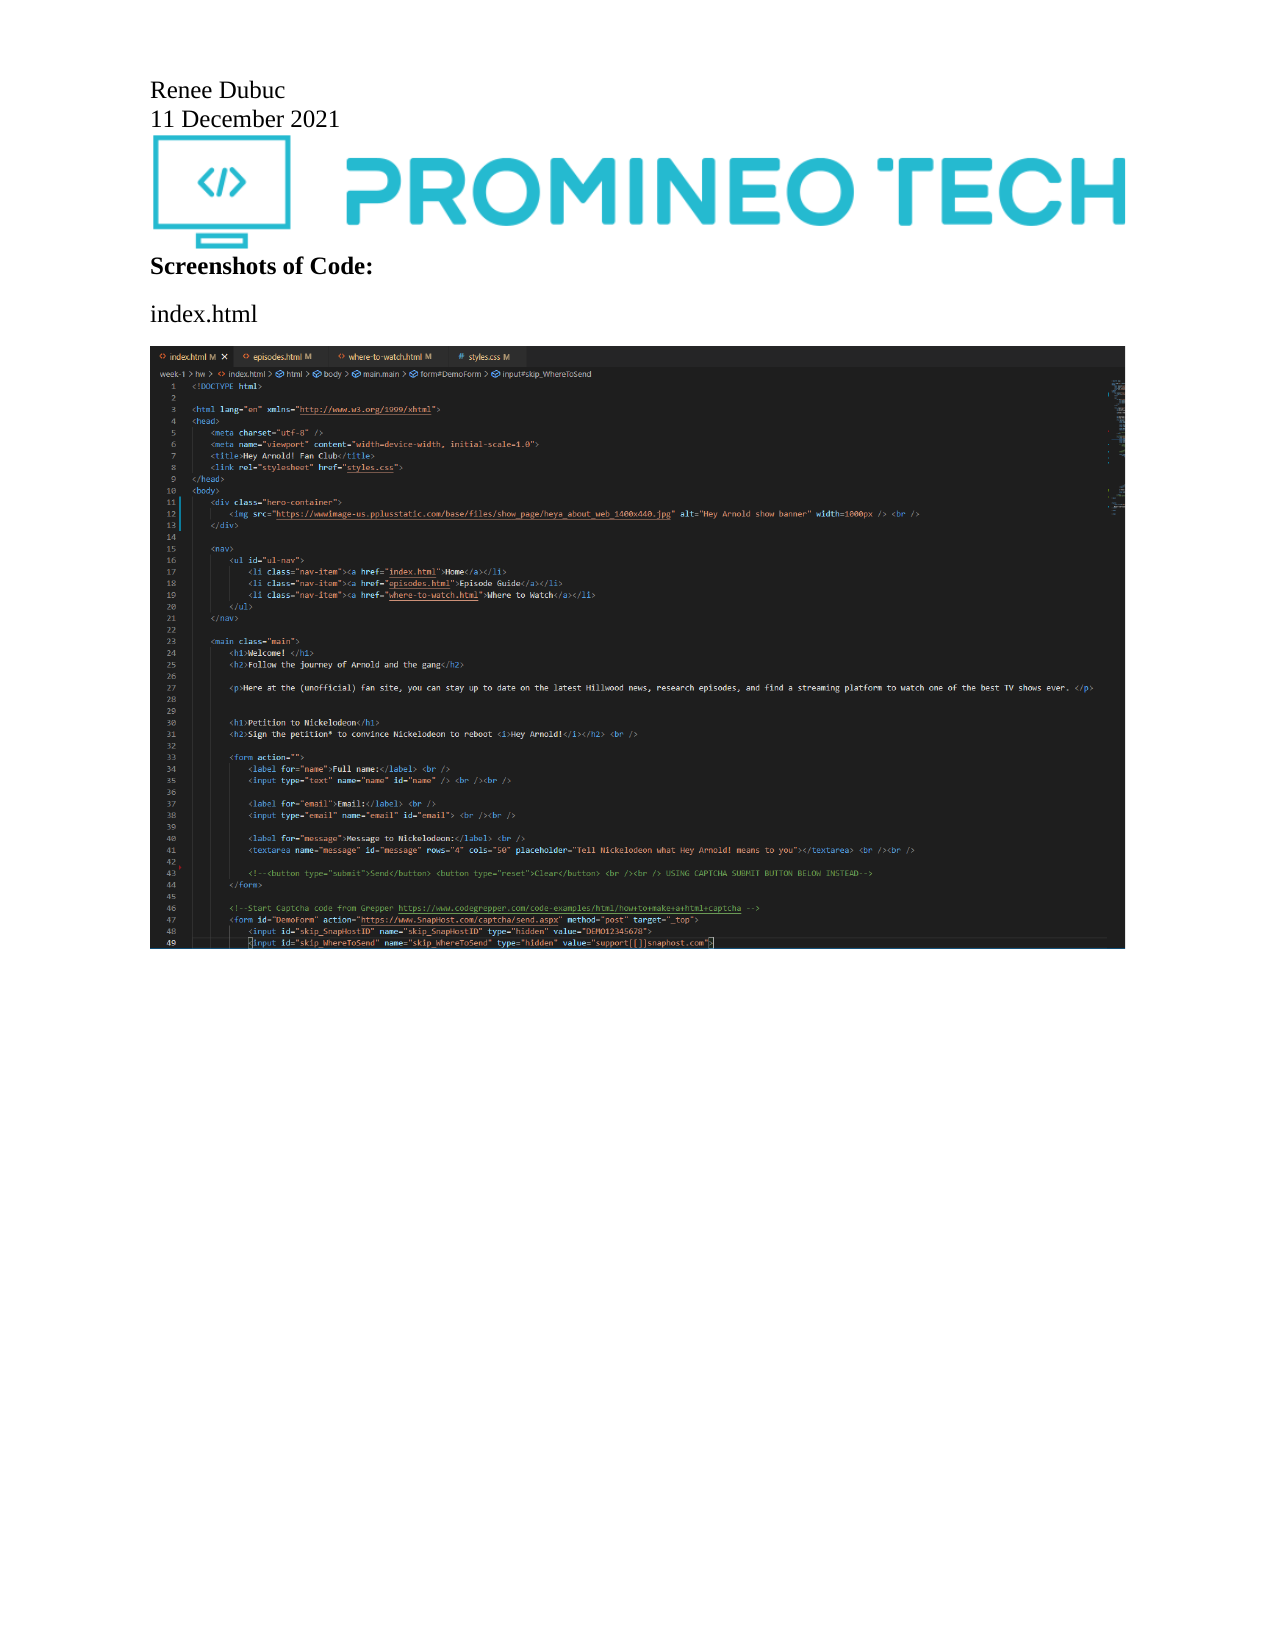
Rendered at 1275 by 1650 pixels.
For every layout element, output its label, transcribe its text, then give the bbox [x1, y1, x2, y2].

picture [150, 132, 1125, 252]
picture [150, 346, 1125, 949]
text Screenshots of Code: [150, 252, 1125, 280]
text index.html [150, 299, 1125, 328]
